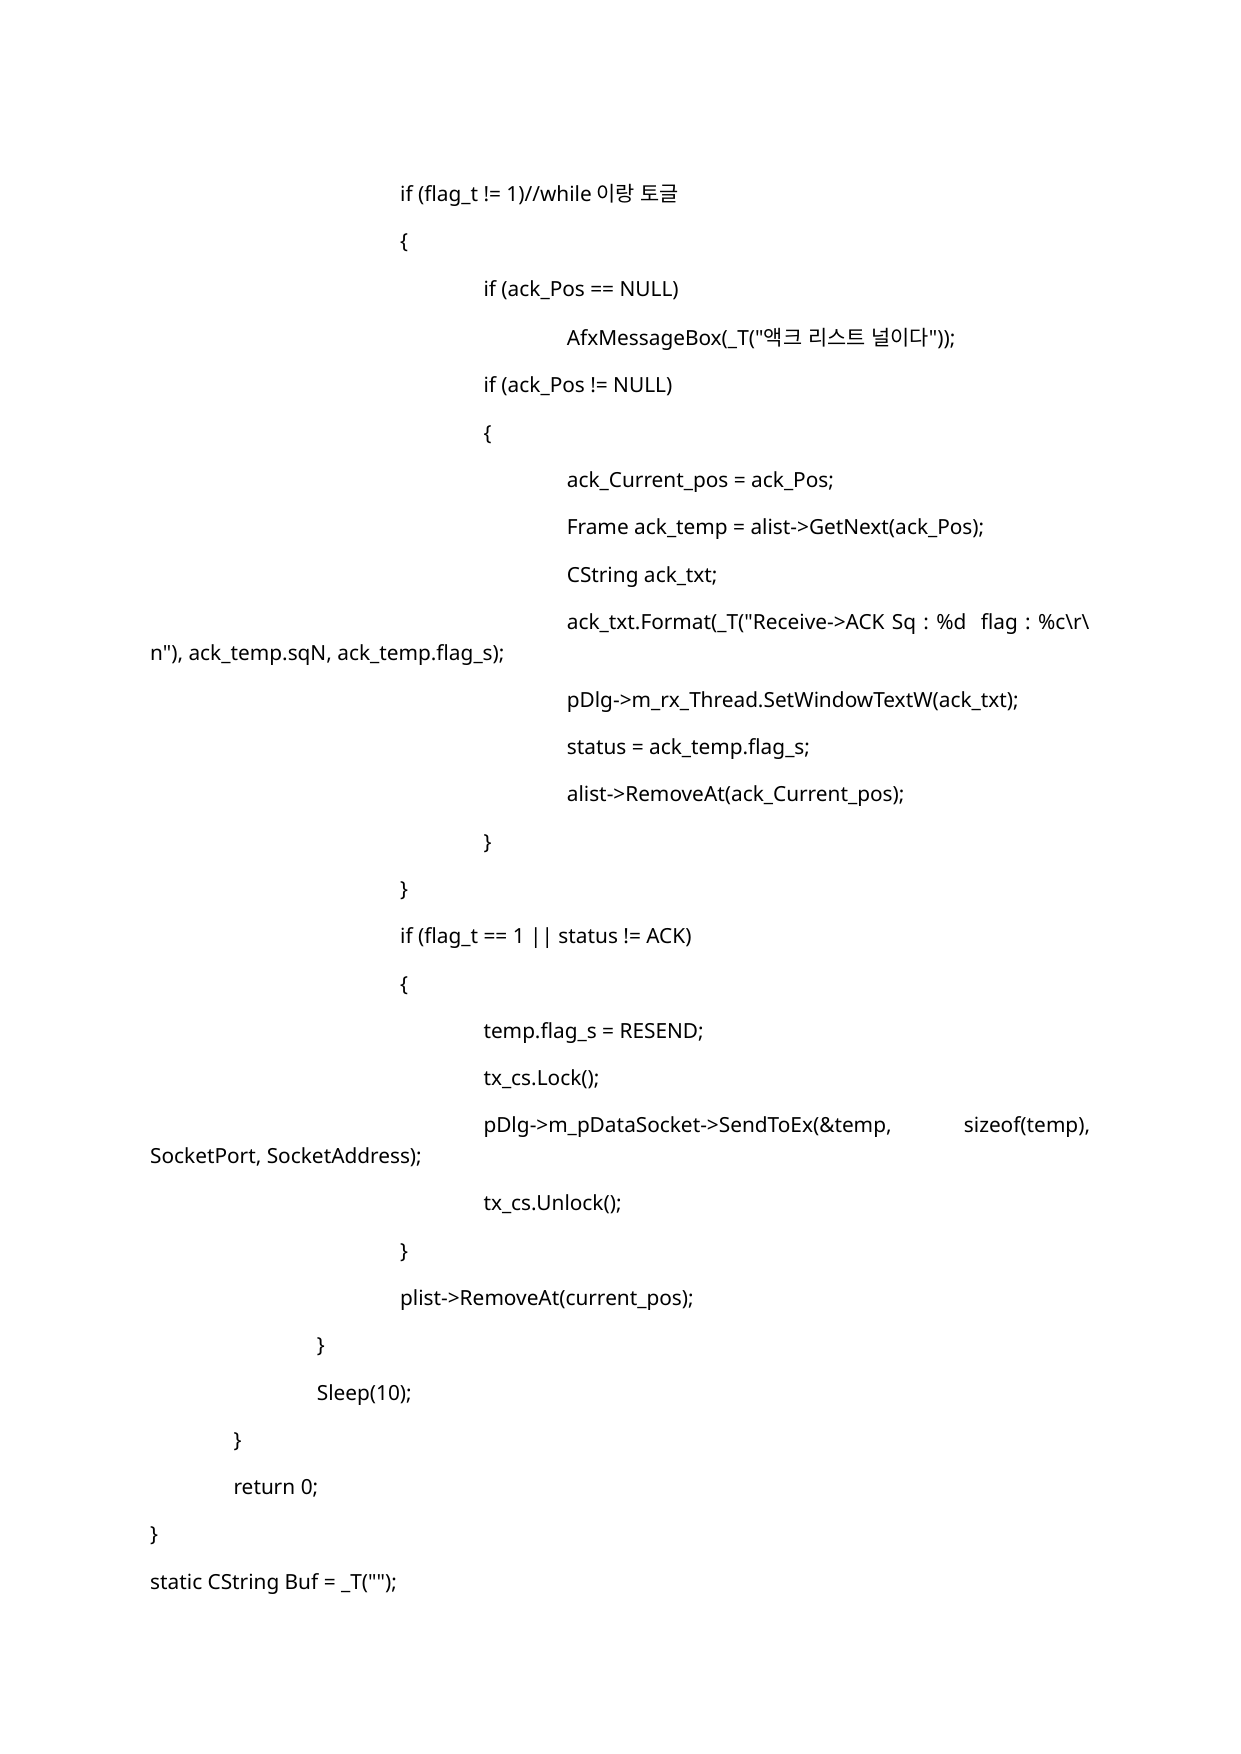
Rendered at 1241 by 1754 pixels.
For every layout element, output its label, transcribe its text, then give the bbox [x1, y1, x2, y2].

text status = ack_temp.flag_s; [150, 732, 1090, 761]
text Frame ack_temp = alist->GetNext(ack_Pos); [150, 512, 1090, 541]
text { [150, 418, 1090, 446]
text tx_cs.Lock(); [150, 1063, 1090, 1092]
text if (flag_t != 1)//while이랑 토글 [150, 177, 1090, 207]
text plist->RemoveAt(current_pos); [150, 1283, 1090, 1311]
text } [150, 874, 1090, 902]
text CString ack_txt; [150, 560, 1090, 588]
text } [150, 1425, 1090, 1453]
text pDlg->m_rx_Thread.SetWindowTextW(ack_txt); [150, 685, 1090, 713]
text static CString Buf = _T(""); [150, 1567, 1090, 1595]
text ack_txt.Format(_T("Receive->ACK Sq : %d flag : %c\r\n"), ack_temp.sqN, ack_temp.flag_s); [150, 607, 1090, 666]
text Sleep(10); [150, 1378, 1090, 1406]
text alist->RemoveAt(ack_Current_pos); [150, 779, 1090, 808]
text } [150, 1330, 1090, 1359]
text tx_cs.Unlock(); [150, 1188, 1090, 1217]
text pDlg->m_pDataSocket->SendToEx(&temp, sizeof(temp), SocketPort, SocketAddress); [150, 1111, 1090, 1169]
text } [150, 1519, 1090, 1548]
text AfxMessageBox(_T("액크 리스트 널이다")); [150, 321, 1090, 351]
text } [150, 1236, 1090, 1264]
text { [150, 227, 1090, 255]
text if (ack_Pos == NULL) [150, 274, 1090, 302]
text { [150, 969, 1090, 997]
text temp.flag_s = RESEND; [150, 1016, 1090, 1044]
text if (flag_t == 1 || status != ACK) [150, 921, 1090, 950]
text if (ack_Pos != NULL) [150, 371, 1090, 399]
text } [150, 827, 1090, 855]
text return 0; [150, 1472, 1090, 1501]
text ack_Current_pos = ack_Pos; [150, 465, 1090, 493]
